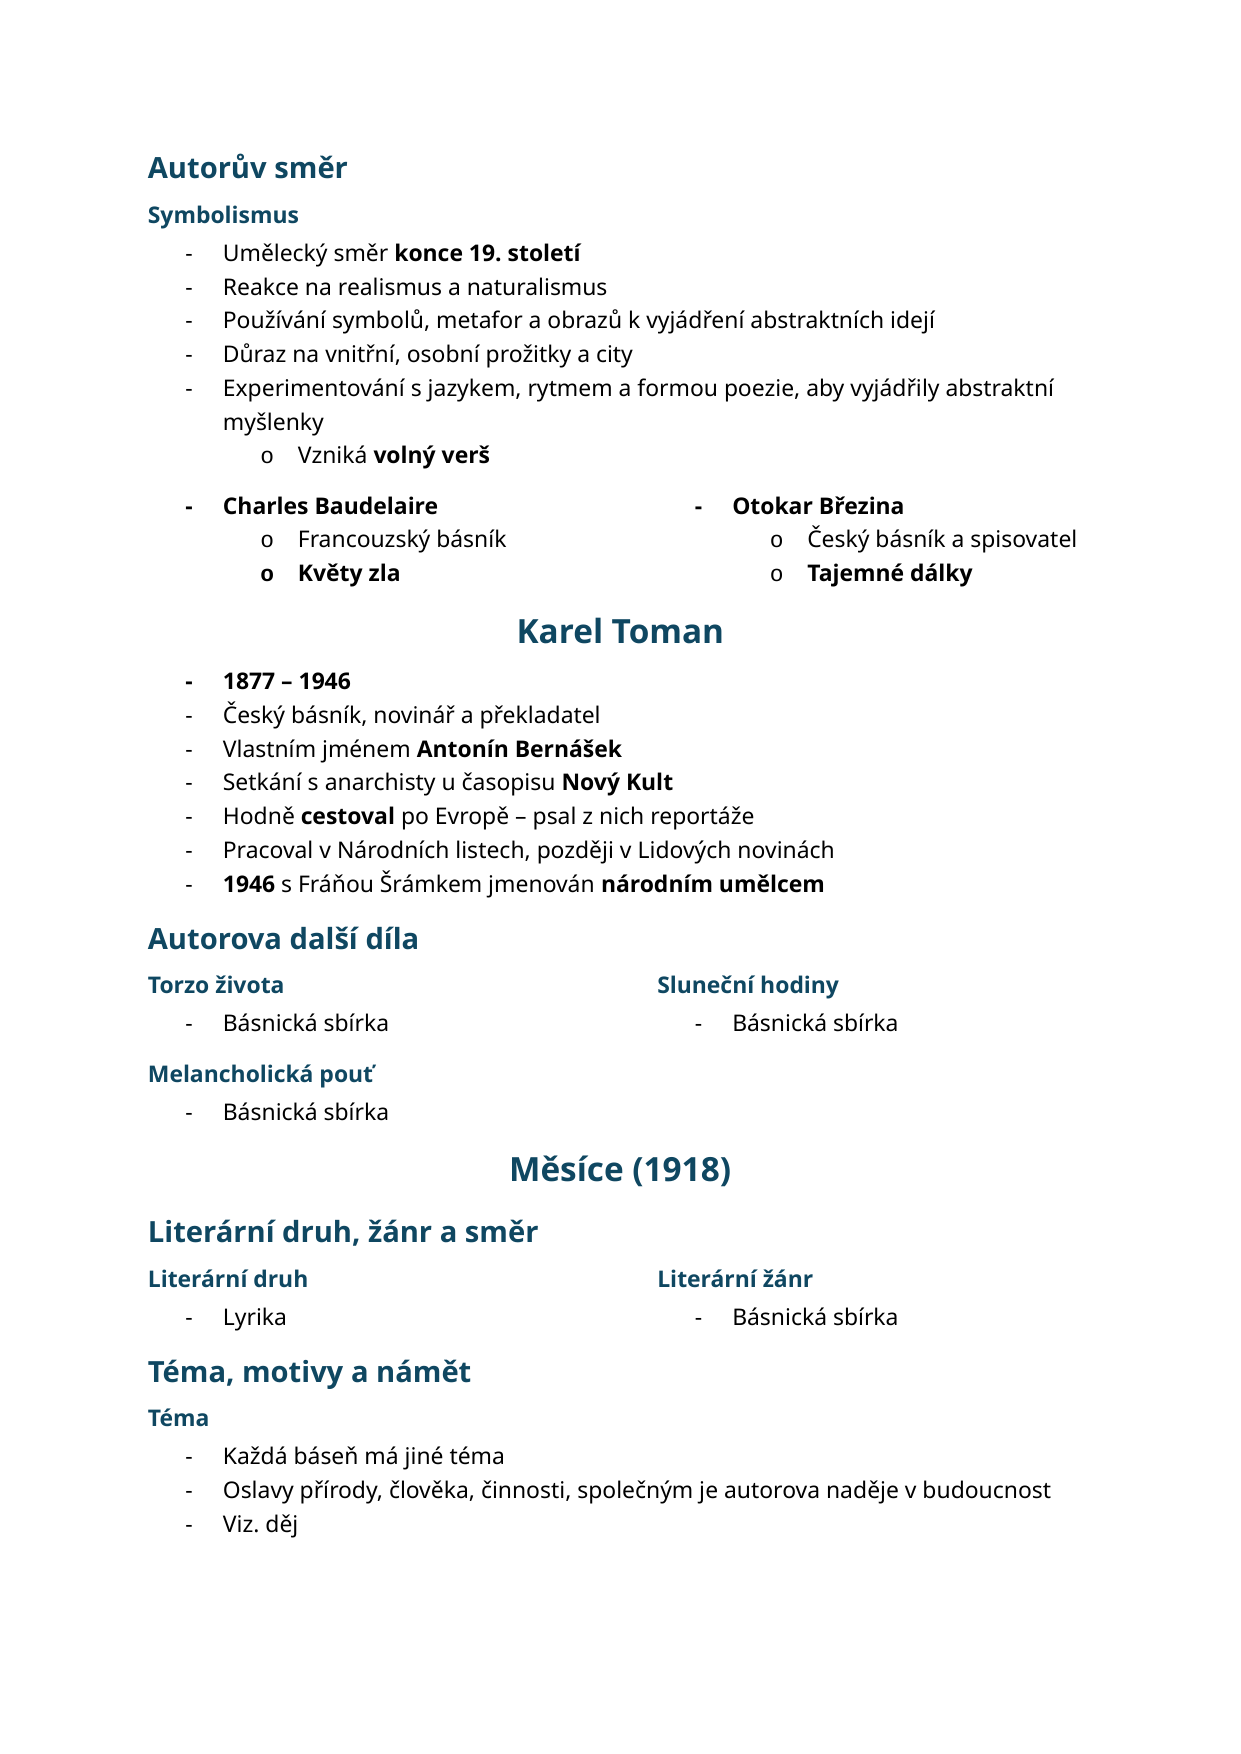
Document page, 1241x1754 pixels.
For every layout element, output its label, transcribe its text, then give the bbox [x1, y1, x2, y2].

list Vlastním jménem Antonín Bernášek [185, 733, 1093, 764]
subtitle Torzo života [148, 969, 583, 1000]
subtitle Měsíce (1918) [148, 1146, 1093, 1191]
subtitle Sluneční hodiny [657, 969, 1093, 1000]
list Básnická sbírka [185, 1095, 583, 1127]
list Reakce na realismus a naturalismus [185, 270, 1093, 302]
list Básnická sbírka [185, 1007, 583, 1038]
list Květy zla [260, 557, 583, 589]
list Tajemné dálky [769, 557, 1093, 589]
subtitle Symbolismus [148, 199, 1093, 230]
list Básnická sbírka [694, 1301, 1093, 1332]
list Lyrika [185, 1301, 583, 1332]
list Pracoval v Národních listech, později v Lidových novinách [185, 834, 1093, 865]
list Důraz na vnitřní, osobní prožitky a city [185, 338, 1093, 369]
subtitle Autorův směr [148, 148, 1093, 187]
list Používání symbolů, metafor a obrazů k vyjádření abstraktních idejí [185, 304, 1093, 335]
list 1946 s Fráňou Šrámkem jmenován národním umělcem [185, 868, 1093, 899]
list Otokar Březina [694, 490, 1093, 521]
subtitle Téma [148, 1402, 1093, 1433]
list Charles Baudelaire [185, 490, 583, 521]
list Český básník a spisovatel [769, 523, 1093, 555]
list Viz. děj [185, 1507, 1093, 1539]
list Experimentování s jazykem, rytmem a formou poezie, aby vyjádřily abstraktní myšlenky [185, 372, 1093, 437]
list Básnická sbírka [694, 1007, 1093, 1038]
list Setkání s anarchisty u časopisu Nový Kult [185, 766, 1093, 798]
subtitle Téma, motivy a námět [148, 1351, 1093, 1391]
list Každá báseň má jiné téma [185, 1440, 1093, 1471]
subtitle Karel Toman [148, 608, 1093, 653]
subtitle Melancholická pouť [148, 1057, 583, 1089]
subtitle Literární druh [148, 1263, 583, 1294]
list Umělecký směr konce 19. století [185, 237, 1093, 268]
list Francouzský básník [260, 523, 583, 555]
list Hodně cestoval po Evropě – psal z nich reportáže [185, 800, 1093, 831]
list Vzniká volný verš [260, 439, 1093, 471]
list Český básník, novinář a překladatel [185, 699, 1093, 730]
subtitle Autorova další díla [148, 918, 1093, 958]
subtitle Literární druh, žánr a směr [148, 1211, 1093, 1251]
list 1877 – 1946 [185, 665, 1093, 696]
list Oslavy přírody, člověka, činnosti, společným je autorova naděje v budoucnost [185, 1474, 1093, 1505]
subtitle Literární žánr [657, 1263, 1093, 1294]
